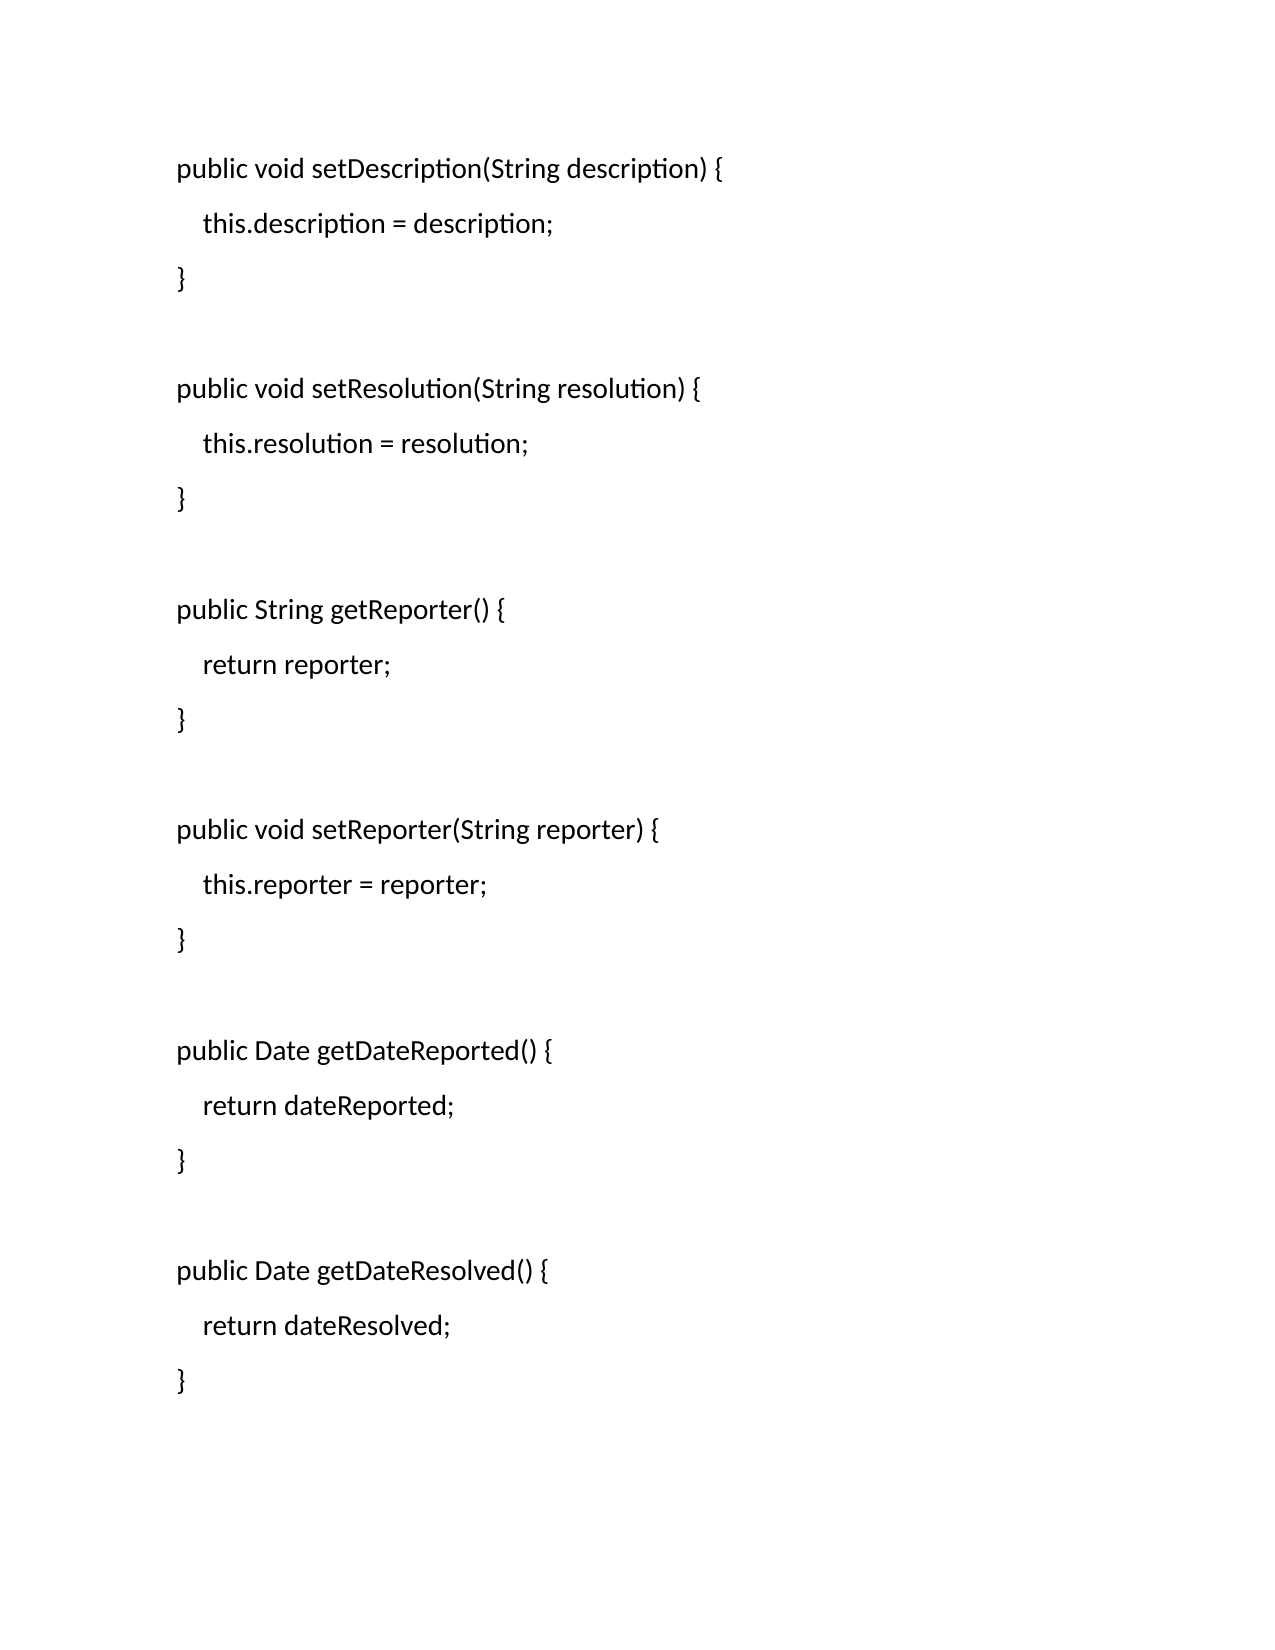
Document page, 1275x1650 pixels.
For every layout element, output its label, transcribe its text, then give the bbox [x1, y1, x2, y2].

text public void setReporter(String reporter) { [150, 811, 1125, 847]
text public String getReporter() { [150, 591, 1125, 626]
text this.description = description; [150, 205, 1125, 241]
text } [150, 481, 1125, 516]
text this.reporter = reporter; [150, 866, 1125, 902]
text public void setResolution(String resolution) { [150, 370, 1125, 406]
text } [150, 1362, 1125, 1398]
text } [150, 921, 1125, 957]
text } [150, 260, 1125, 296]
text return reporter; [150, 646, 1125, 682]
text public Date getDateReported() { [150, 1032, 1125, 1067]
text return dateReported; [150, 1087, 1125, 1122]
text } [150, 701, 1125, 737]
text this.resolution = resolution; [150, 426, 1125, 461]
text public void setDescription(String description) { [150, 150, 1125, 186]
text public Date getDateResolved() { [150, 1252, 1125, 1288]
text } [150, 1142, 1125, 1177]
text return dateResolved; [150, 1307, 1125, 1343]
